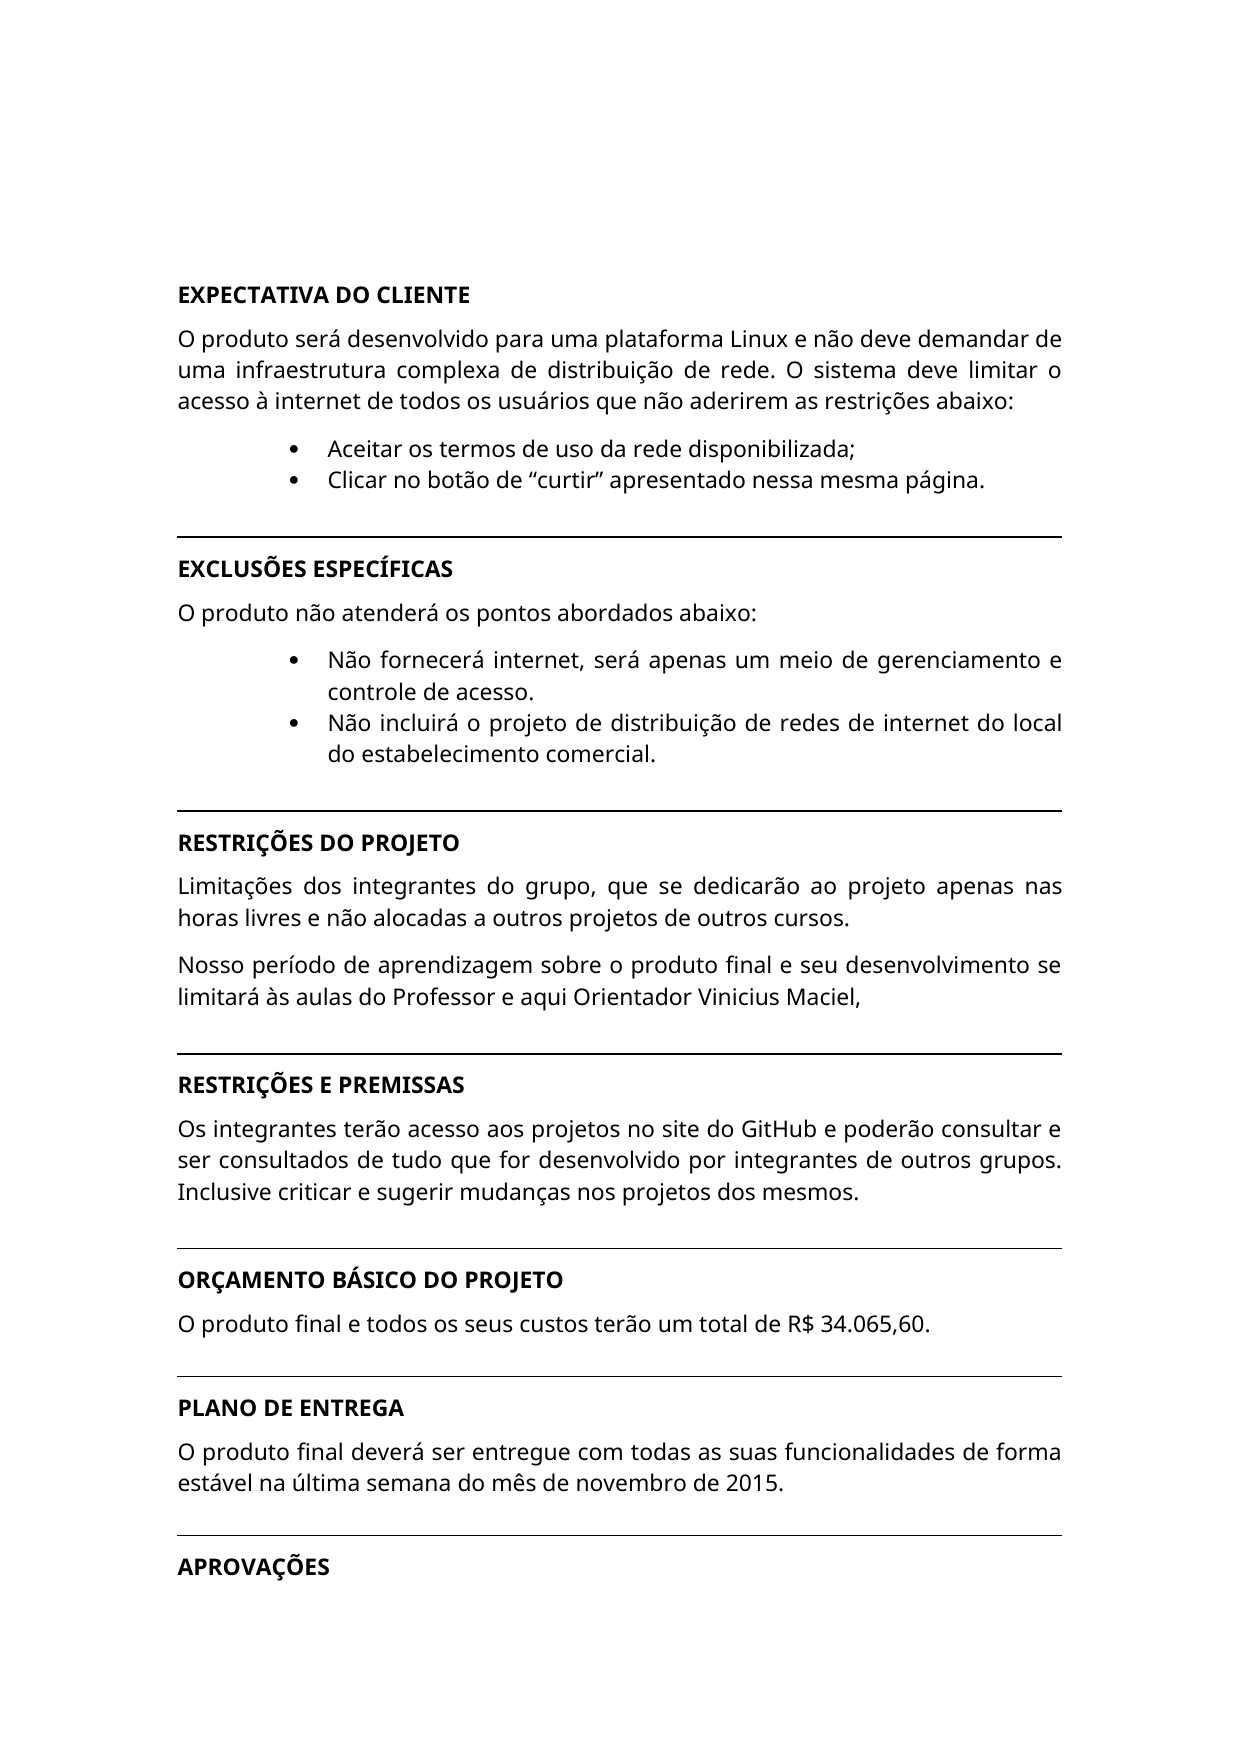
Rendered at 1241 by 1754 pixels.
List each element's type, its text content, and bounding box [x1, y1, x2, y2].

text Limitações dos integrantes do grupo, que se dedicarão ao projeto apenas nas horas livres e não alocadas a outros projetos de outros cursos. [177, 870, 1063, 933]
text ORÇAMENTO BÁSICO DO PROJETO [177, 1264, 1063, 1295]
text EXPECTATIVA DO CLIENTE [177, 279, 1063, 310]
list Clicar no botão de “curtir” apresentado nessa mesma página. [290, 464, 1063, 496]
text RESTRIÇÕES E PREMISSAS [177, 1069, 1063, 1100]
text EXCLUSÕES ESPECÍFICAS [177, 553, 1063, 584]
text RESTRIÇÕES DO PROJETO [177, 827, 1063, 858]
text O produto final e todos os seus custos terão um total de R$ 34.065,60. [177, 1308, 1063, 1339]
list Não incluirá o projeto de distribuição de redes de internet do local do estabelecimento comercial. [290, 707, 1063, 769]
text O produto não atenderá os pontos abordados abaixo: [177, 596, 1063, 628]
list Aceitar os termos de uso da rede disponibilizada; [290, 433, 1063, 464]
text O produto será desenvolvido para uma plataforma Linux e não deve demandar de uma infraestrutura complexa de distribuição de rede. O sistema deve limitar o acesso à internet de todos os usuários que não aderirem as restrições abaixo: [177, 323, 1063, 416]
text APROVAÇÕES [177, 1551, 1063, 1582]
text Nosso período de aprendizagem sobre o produto final e seu desenvolvimento se limitará às aulas do Professor e aqui Orientador Vinicius Maciel, [177, 949, 1063, 1012]
text Os integrantes terão acesso aos projetos no site do GitHub e poderão consultar e ser consultados de tudo que for desenvolvido por integrantes de outros grupos. Inclusive criticar e sugerir mudanças nos projetos dos mesmos. [177, 1113, 1063, 1207]
text PLANO DE ENTREGA [177, 1392, 1063, 1423]
text O produto final deverá ser entregue com todas as suas funcionalidades de forma estável na última semana do mês de novembro de 2015. [177, 1436, 1063, 1498]
list Não fornecerá internet, será apenas um meio de gerenciamento e controle de acesso. [290, 644, 1063, 707]
